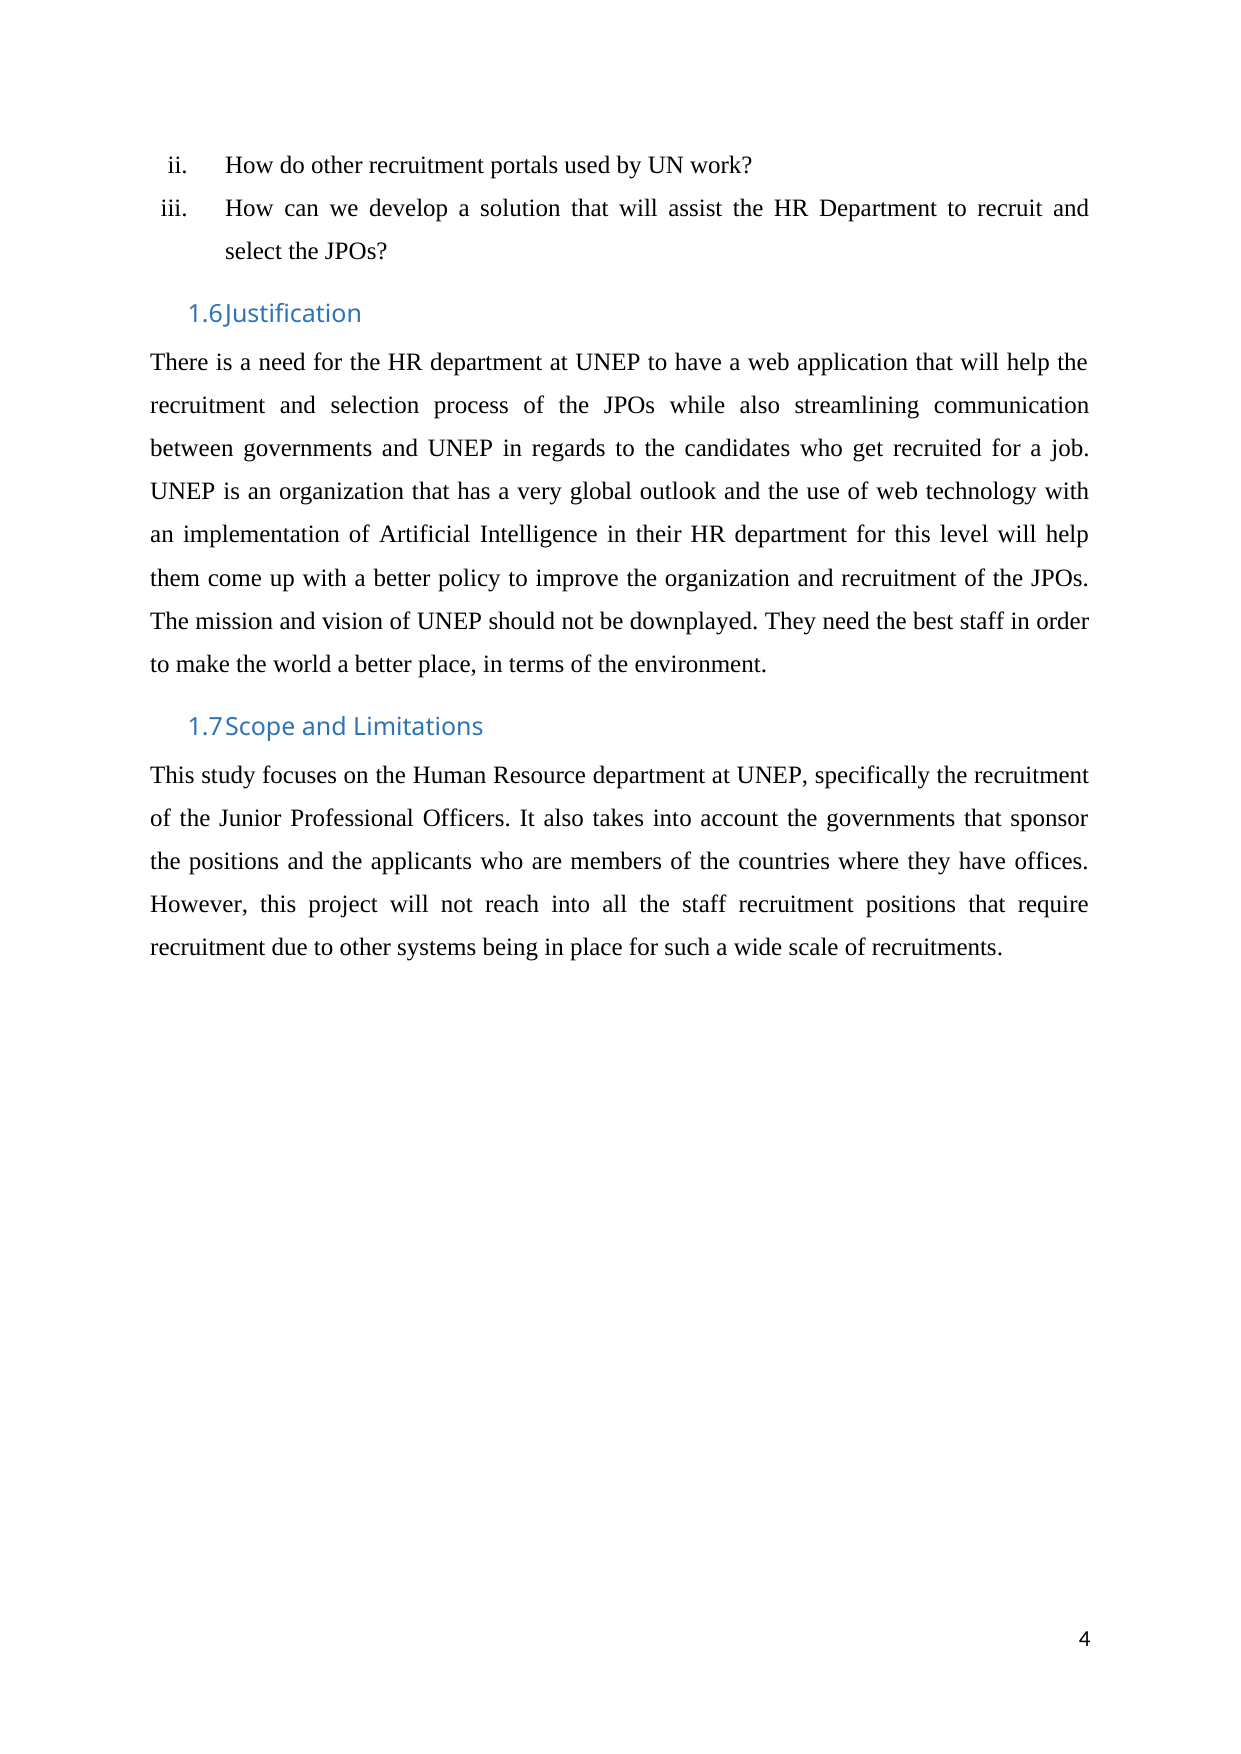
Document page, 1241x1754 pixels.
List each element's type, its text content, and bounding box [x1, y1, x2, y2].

list How do other recruitment portals used by UN work? [187, 150, 1090, 179]
subtitle Justification [187, 296, 1090, 330]
list How can we develop a solution that will assist the HR Department to recruit and select the JPOs? [187, 193, 1090, 265]
text There is a need for the HR department at UNEP to have a web application that will help the recruitment and selection process of the JPOs while also streamlining communication between governments and UNEP in regards to the candidates who get recruited for a job. UNEP is an organization that has a very global outlook and the use of web technology with an implementation of Artificial Intelligence in their HR department for this level will help them come up with a better policy to improve the organization and recruitment of the JPOs. The mission and vision of UNEP should not be downplayed. They need the best staff in order to make the world a better place, in terms of the environment. [150, 347, 1090, 678]
subtitle Scope and Limitations [187, 709, 1090, 743]
text This study focuses on the Human Resource department at UNEP, specifically the recruitment of the Junior Professional Officers. It also takes into account the governments that sponsor the positions and the applicants who are members of the countries where they have offices. However, this project will not reach into all the staff recruitment positions that require recruitment due to other systems being in place for such a wide scale of recruitments. [150, 760, 1090, 961]
